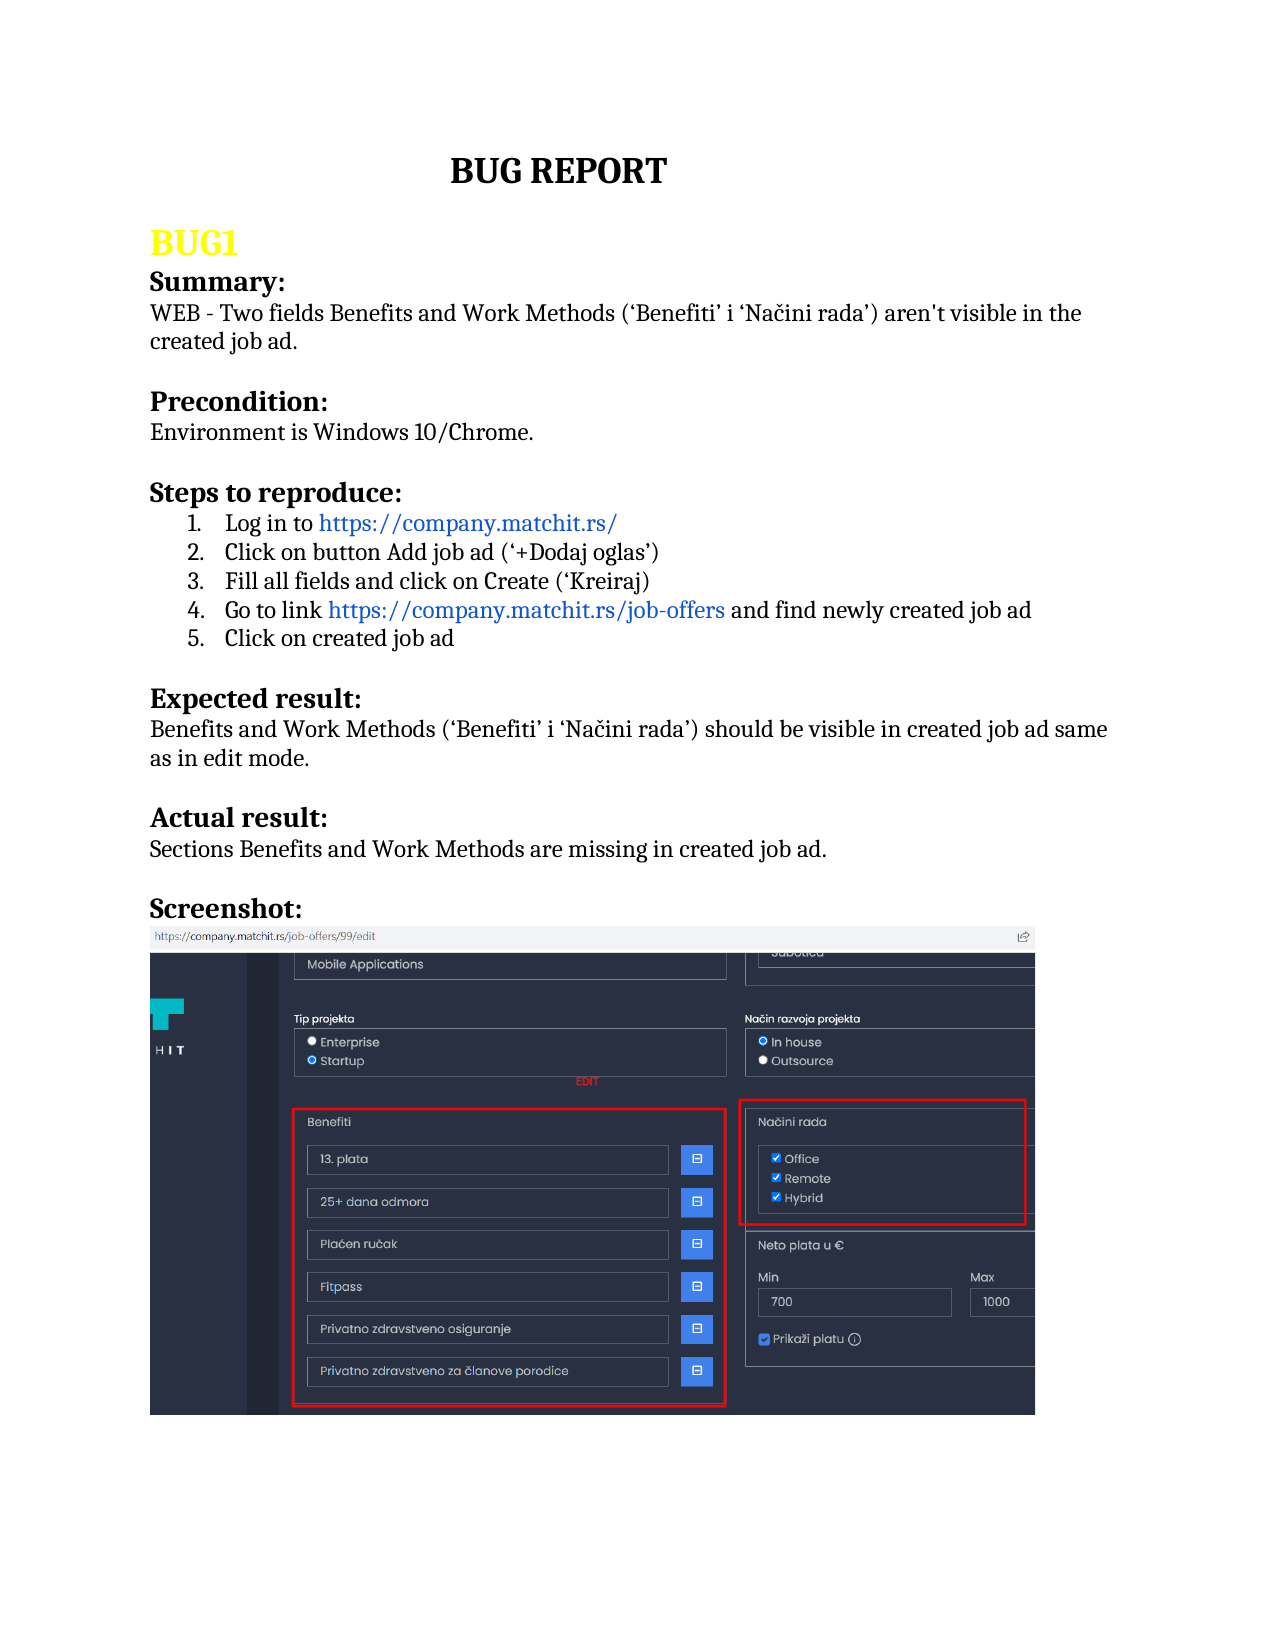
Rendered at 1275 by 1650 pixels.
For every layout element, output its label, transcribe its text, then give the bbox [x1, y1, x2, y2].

text Expected result: [150, 682, 1125, 715]
text BUG1 [150, 222, 1125, 265]
text Environment is Windows 10/Chrome. [150, 418, 1125, 447]
list Go to link https://company.matchit.rs/job-offers and find newly created job ad [187, 596, 1125, 624]
text Precondition: [150, 385, 1125, 418]
text Actual result: [150, 802, 1125, 835]
picture [150, 926, 1035, 1415]
text Sections Benefits and Work Methods are missing in created job ad. [150, 835, 1125, 864]
list Click on button Add job ad (‘+Dodaj oglas’) [187, 538, 1125, 567]
text WEB - Two fields Benefits and Work Methods (‘Benefiti’ i ‘Načini rada’) aren't visible in the created job ad. [150, 298, 1125, 356]
list Log in to https://company.matchit.rs/ [187, 509, 1125, 538]
text BUG REPORT [150, 150, 1125, 193]
text Summary: [150, 265, 1125, 298]
list Fill all fields and click on Create (‘Kreiraj) [187, 567, 1125, 596]
list Click on created job ad [187, 624, 1125, 653]
text Screenshot: [150, 893, 1125, 926]
text Benefits and Work Methods (‘Benefiti’ i ‘Načini rada’) should be visible in created job ad same as in edit mode. [150, 715, 1125, 773]
text Steps to reproduce: [150, 476, 1125, 509]
